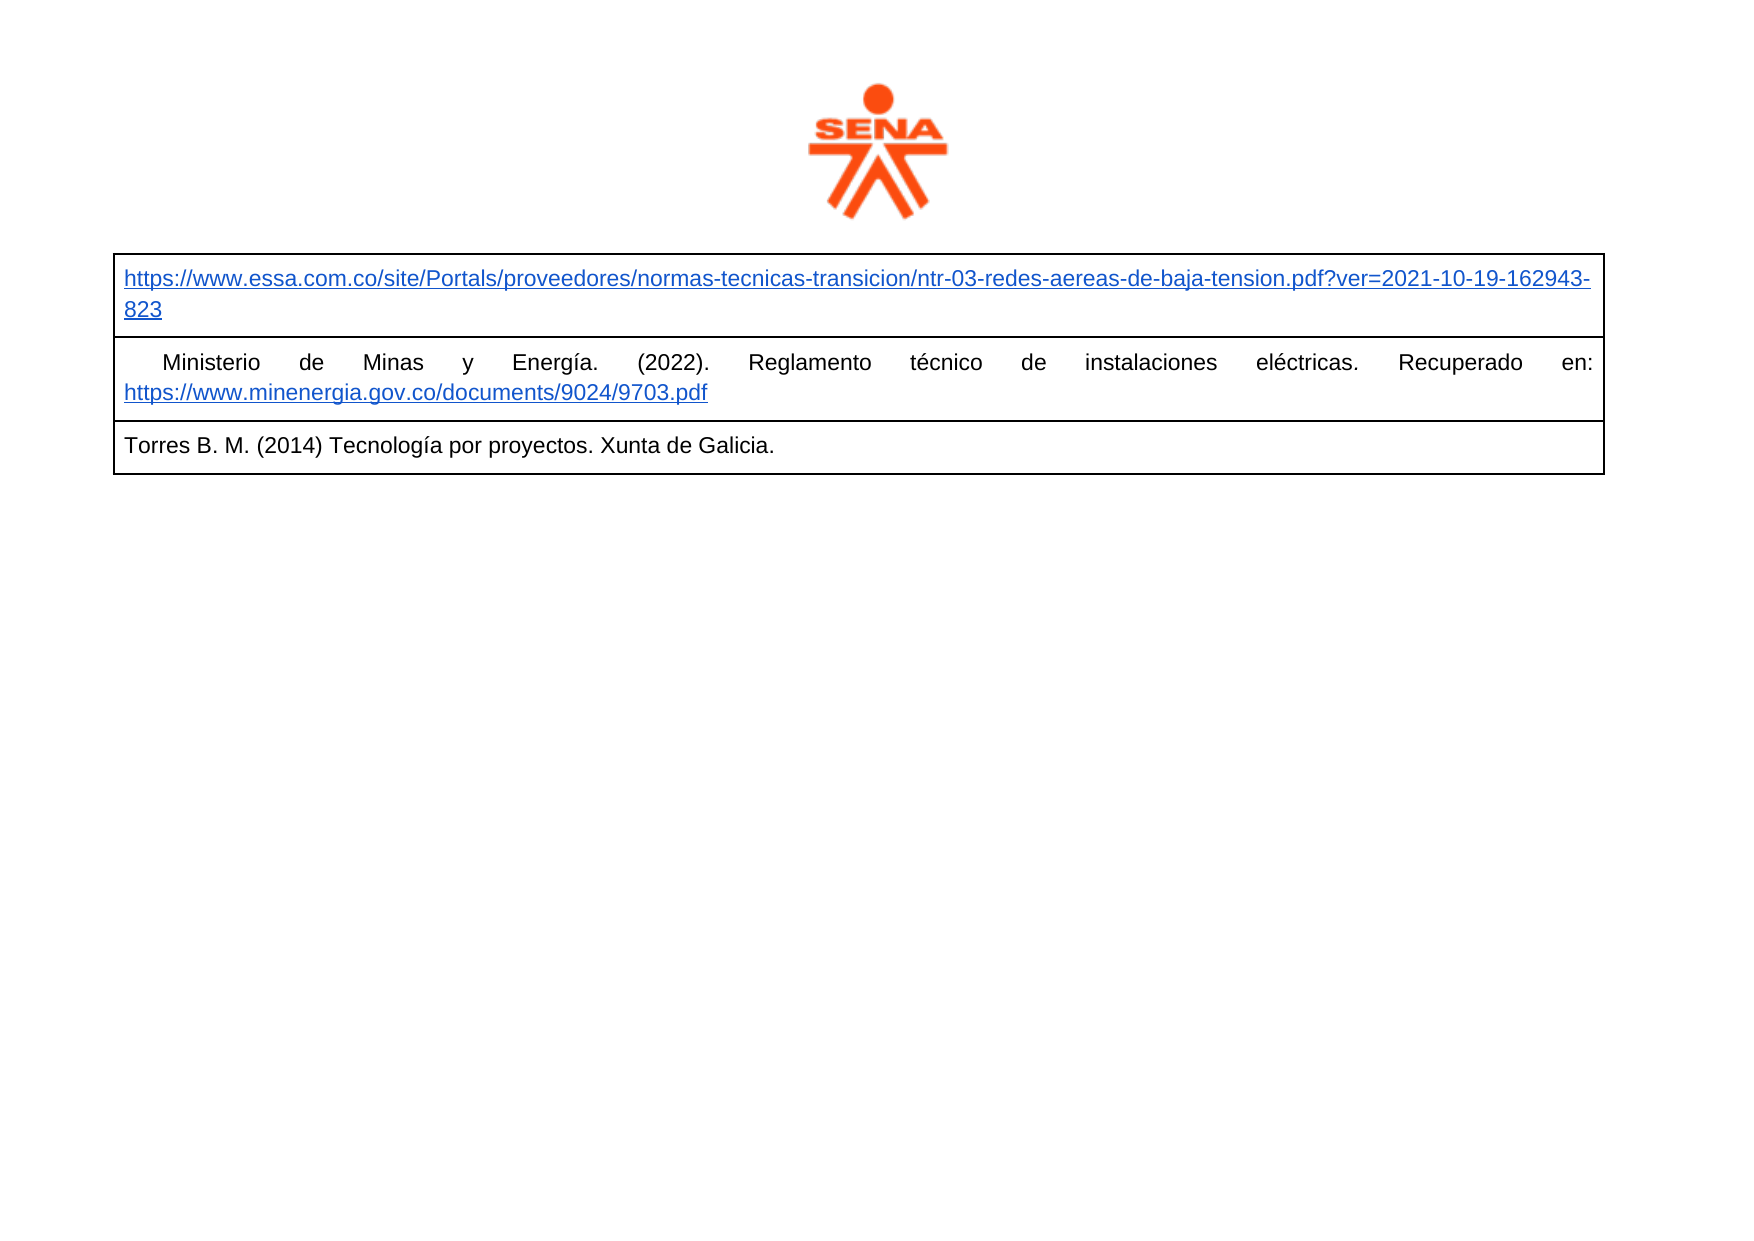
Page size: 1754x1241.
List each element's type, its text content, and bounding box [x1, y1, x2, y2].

picture [796, 75, 958, 227]
table_cell Torres B. M. (2014) Tecnología por proyectos. Xunta de Galicia. [115, 422, 1603, 473]
table_cell Ministerio de Minas y Energía. (2022). Reglamento técnico de instalaciones eléctricas. Recuperado en: https://www.minenergia.gov.co/documents/9024/9703.pdf [115, 338, 1603, 419]
